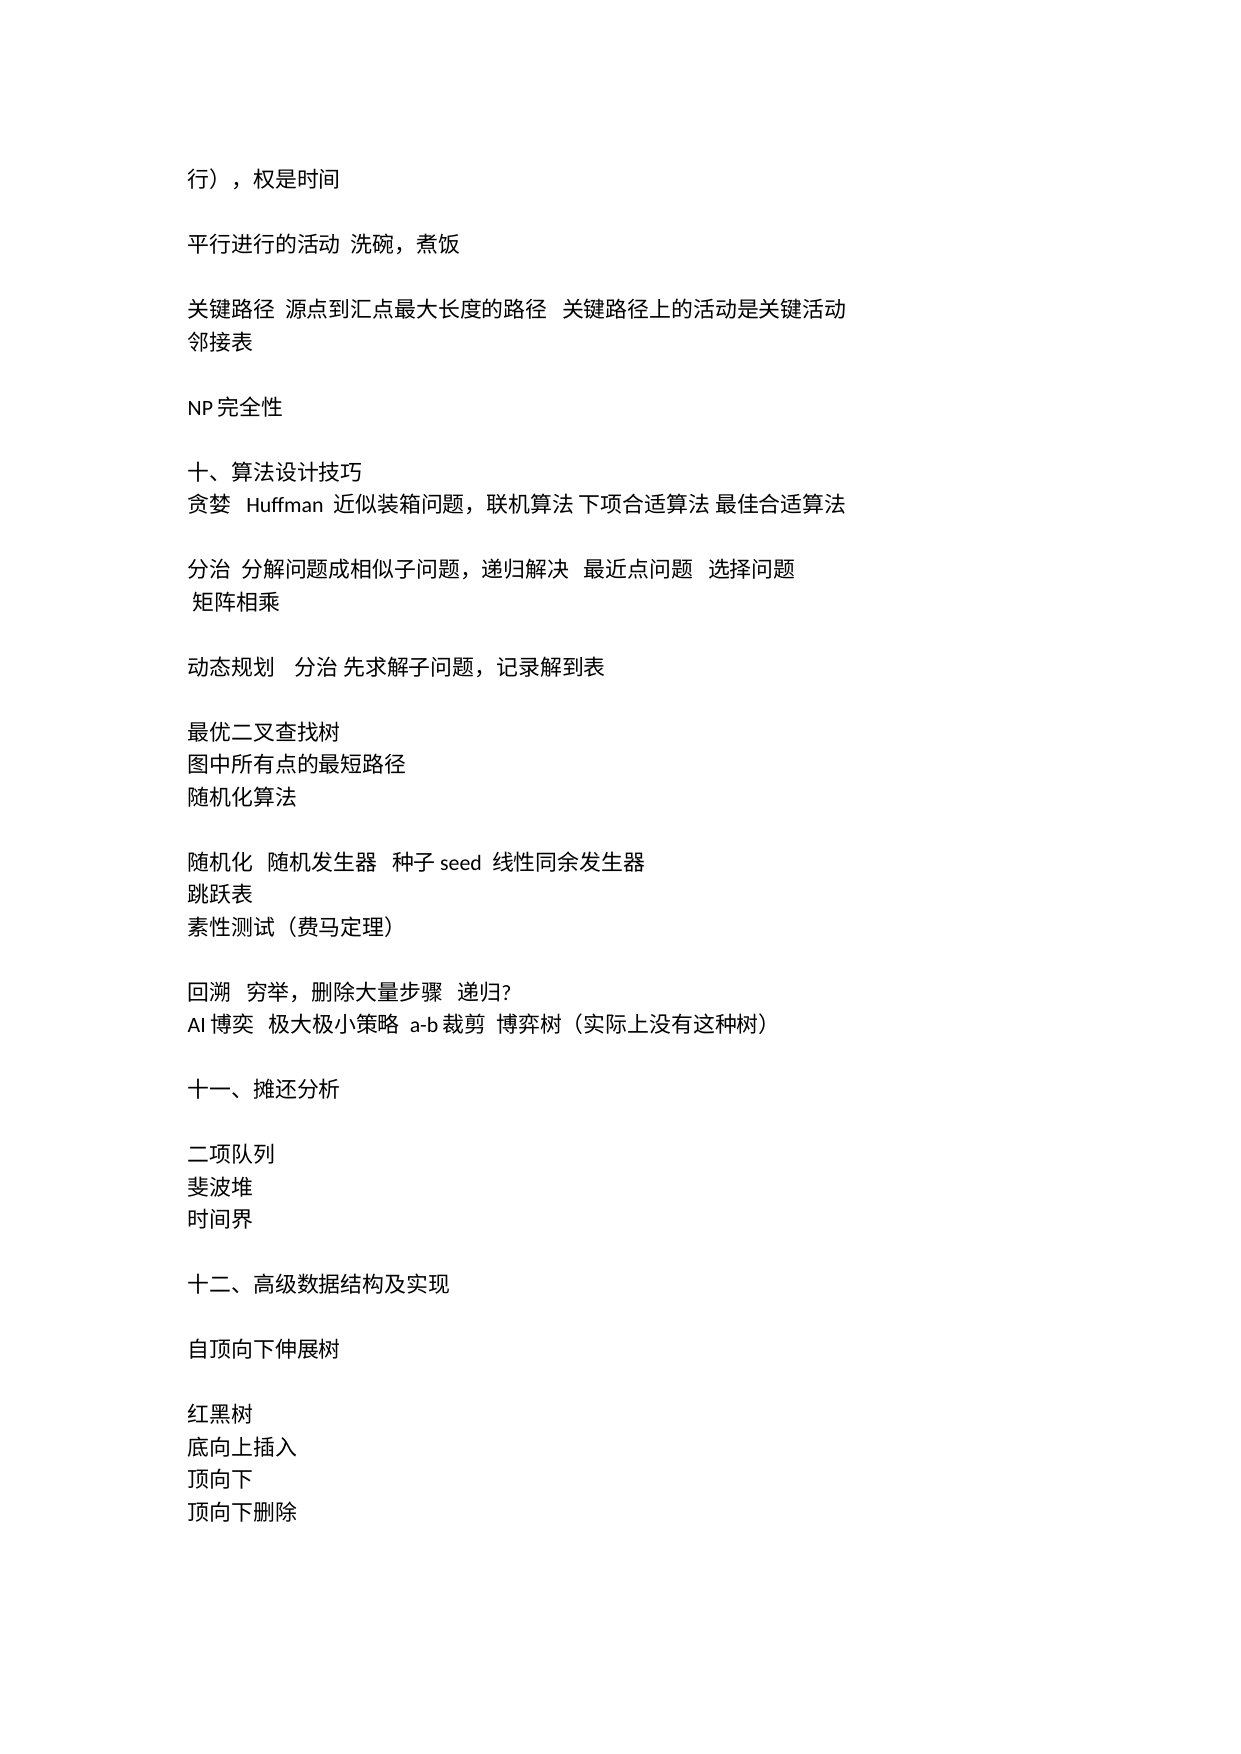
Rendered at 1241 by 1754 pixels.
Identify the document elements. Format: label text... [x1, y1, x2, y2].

text 平行进行的活动 洗碗，煮饭 [187, 227, 1053, 259]
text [187, 162, 1053, 194]
text 随机化算法 [187, 779, 1053, 812]
text 邻接表 [187, 324, 1053, 357]
text 十一、摊还分析 [187, 1072, 1053, 1104]
text NP完全性 [187, 389, 1053, 422]
text 矩阵相乘 [187, 584, 1053, 617]
text 红黑树 [187, 1397, 1053, 1429]
text 十、算法设计技巧 [187, 454, 1053, 487]
text 时间界 [187, 1202, 1053, 1234]
text 随机化 随机发生器 种子seed 线性同余发生器 [187, 844, 1053, 877]
text 底向上插入 [187, 1429, 1053, 1462]
text 顶向下 [187, 1462, 1053, 1494]
text 顶向下删除 [187, 1494, 1053, 1527]
text AI博奕 极大极小策略 a-b裁剪 博弈树（实际上没有这种树） [187, 1007, 1053, 1039]
text 斐波堆 [187, 1169, 1053, 1202]
text 跳跃表 [187, 877, 1053, 909]
text 分治 分解问题成相似子问题，递归解决 最近点问题 选择问题 [187, 552, 1053, 584]
text 动态规划 分治 先求解子问题，记录解到表 [187, 649, 1053, 682]
text 素性测试（费马定理） [187, 909, 1053, 942]
text 图中所有点的最短路径 [187, 747, 1053, 779]
text 贪婪 Huffman 近似装箱问题，联机算法 下项合适算法 最佳合适算法 [187, 487, 1053, 519]
text 二项队列 [187, 1137, 1053, 1169]
text 回溯 穷举，删除大量步骤 递归? [187, 974, 1053, 1007]
text 关键路径 源点到汇点最大长度的路径 关键路径上的活动是关键活动 [187, 292, 1053, 324]
text 自顶向下伸展树 [187, 1332, 1053, 1364]
text 最优二叉查找树 [187, 714, 1053, 747]
text 十二、高级数据结构及实现 [187, 1267, 1053, 1299]
